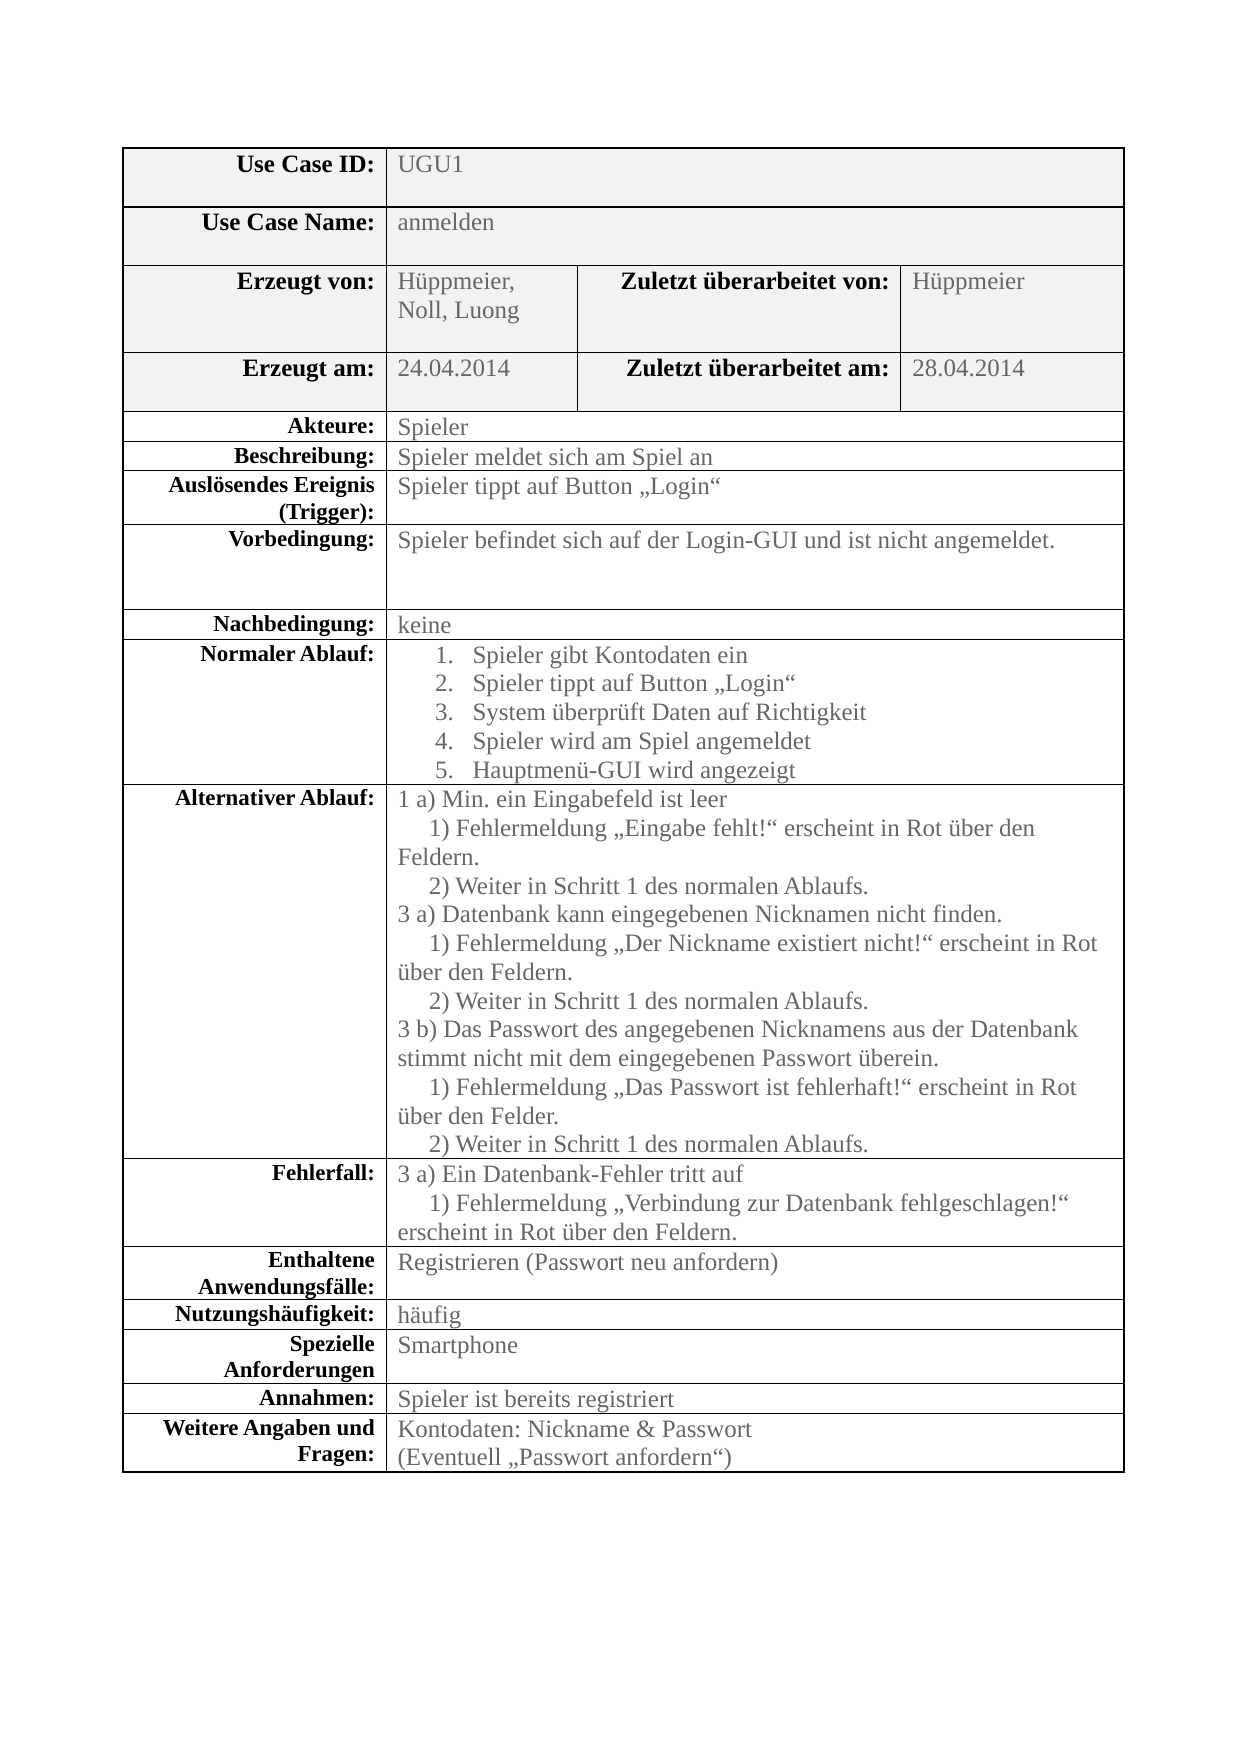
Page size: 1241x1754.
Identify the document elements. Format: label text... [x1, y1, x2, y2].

table_cell Spieler tippt auf Button „Login“ [387, 471, 1123, 524]
table_cell Kontodaten: Nickname & Passwort (Eventuell „Passwort anfordern“) [387, 1414, 1123, 1471]
table_cell Erzeugt von: [124, 266, 386, 352]
table_cell 1 a) Min. ein Eingabefeld ist leer 1) Fehlermeldung „Eingabe fehlt!“ erscheint in Rot über den Feldern. 2) Weiter in Schritt 1 des normalen Ablaufs. 3 a) Datenbank kann eingegebenen Nicknamen nicht finden. 1) Fehlermeldung „Der Nickname existiert nicht!“ erscheint in Rot über den Feldern. 2) Weiter in Schritt 1 des normalen Ablaufs. 3 b) Das Passwort des angegebenen Nicknamens aus der Datenbank stimmt nicht mit dem eingegebenen Passwort überein. 1) Fehlermeldung „Das Passwort ist fehlerhaft!“ erscheint in Rot über den Felder. 2) Weiter in Schritt 1 des normalen Ablaufs. [387, 785, 1123, 1158]
table_cell Beschreibung: [124, 442, 386, 470]
table_cell Vorbedingung: [124, 525, 386, 609]
table_cell Normaler Ablauf: [124, 640, 386, 783]
table_cell Spieler [387, 412, 1123, 441]
table_header Use Case ID: [124, 149, 386, 206]
table_cell Hüppmeier, Noll, Luong [387, 266, 577, 352]
table_cell Nachbedingung: [124, 610, 386, 639]
table_cell Smartphone [387, 1330, 1123, 1383]
table_cell anmelden [387, 208, 1123, 265]
table_cell Registrieren (Passwort neu anfordern) [387, 1247, 1123, 1299]
table_cell Spezielle Anforderungen [124, 1330, 386, 1383]
table_cell Use Case Name: [124, 208, 386, 265]
table_cell Auslösendes Ereignis (Trigger): [124, 471, 386, 524]
table_cell Weitere Angaben und Fragen: [124, 1414, 386, 1471]
table_cell häufig [387, 1300, 1123, 1329]
table_cell Spieler meldet sich am Spiel an [387, 442, 1123, 470]
table_cell 24.04.2014 [387, 353, 577, 411]
table_cell Spieler gibt Kontodaten ein Spieler tippt auf Button „Login“ System überprüft Daten auf Richtigkeit Spieler wird am Spiel angemeldet Hauptmenü-GUI wird angezeigt [387, 640, 1123, 783]
table_cell Fehlerfall: [124, 1159, 386, 1246]
table_cell 28.04.2014 [901, 353, 1123, 411]
table_cell Akteure: [124, 412, 386, 441]
table_cell 3 a) Ein Datenbank-Fehler tritt auf 1) Fehlermeldung „Verbindung zur Datenbank fehlgeschlagen!“ erscheint in Rot über den Feldern. [387, 1159, 1123, 1246]
table_cell Hüppmeier [901, 266, 1123, 352]
table_cell Annahmen: [124, 1384, 386, 1413]
table_cell Enthaltene Anwendungsfälle: [124, 1247, 386, 1299]
table_cell Nutzungshäufigkeit: [124, 1300, 386, 1329]
table_cell Erzeugt am: [124, 353, 386, 411]
table_cell Zuletzt überarbeitet von: [578, 266, 900, 352]
table_cell Spieler ist bereits registriert [387, 1384, 1123, 1413]
table_cell Zuletzt überarbeitet am: [578, 353, 900, 411]
table_cell keine [387, 610, 1123, 639]
table_cell Alternativer Ablauf: [124, 785, 386, 1158]
table_cell Spieler befindet sich auf der Login-GUI und ist nicht angemeldet. [387, 525, 1123, 609]
table_header UGU1 [387, 149, 1123, 206]
